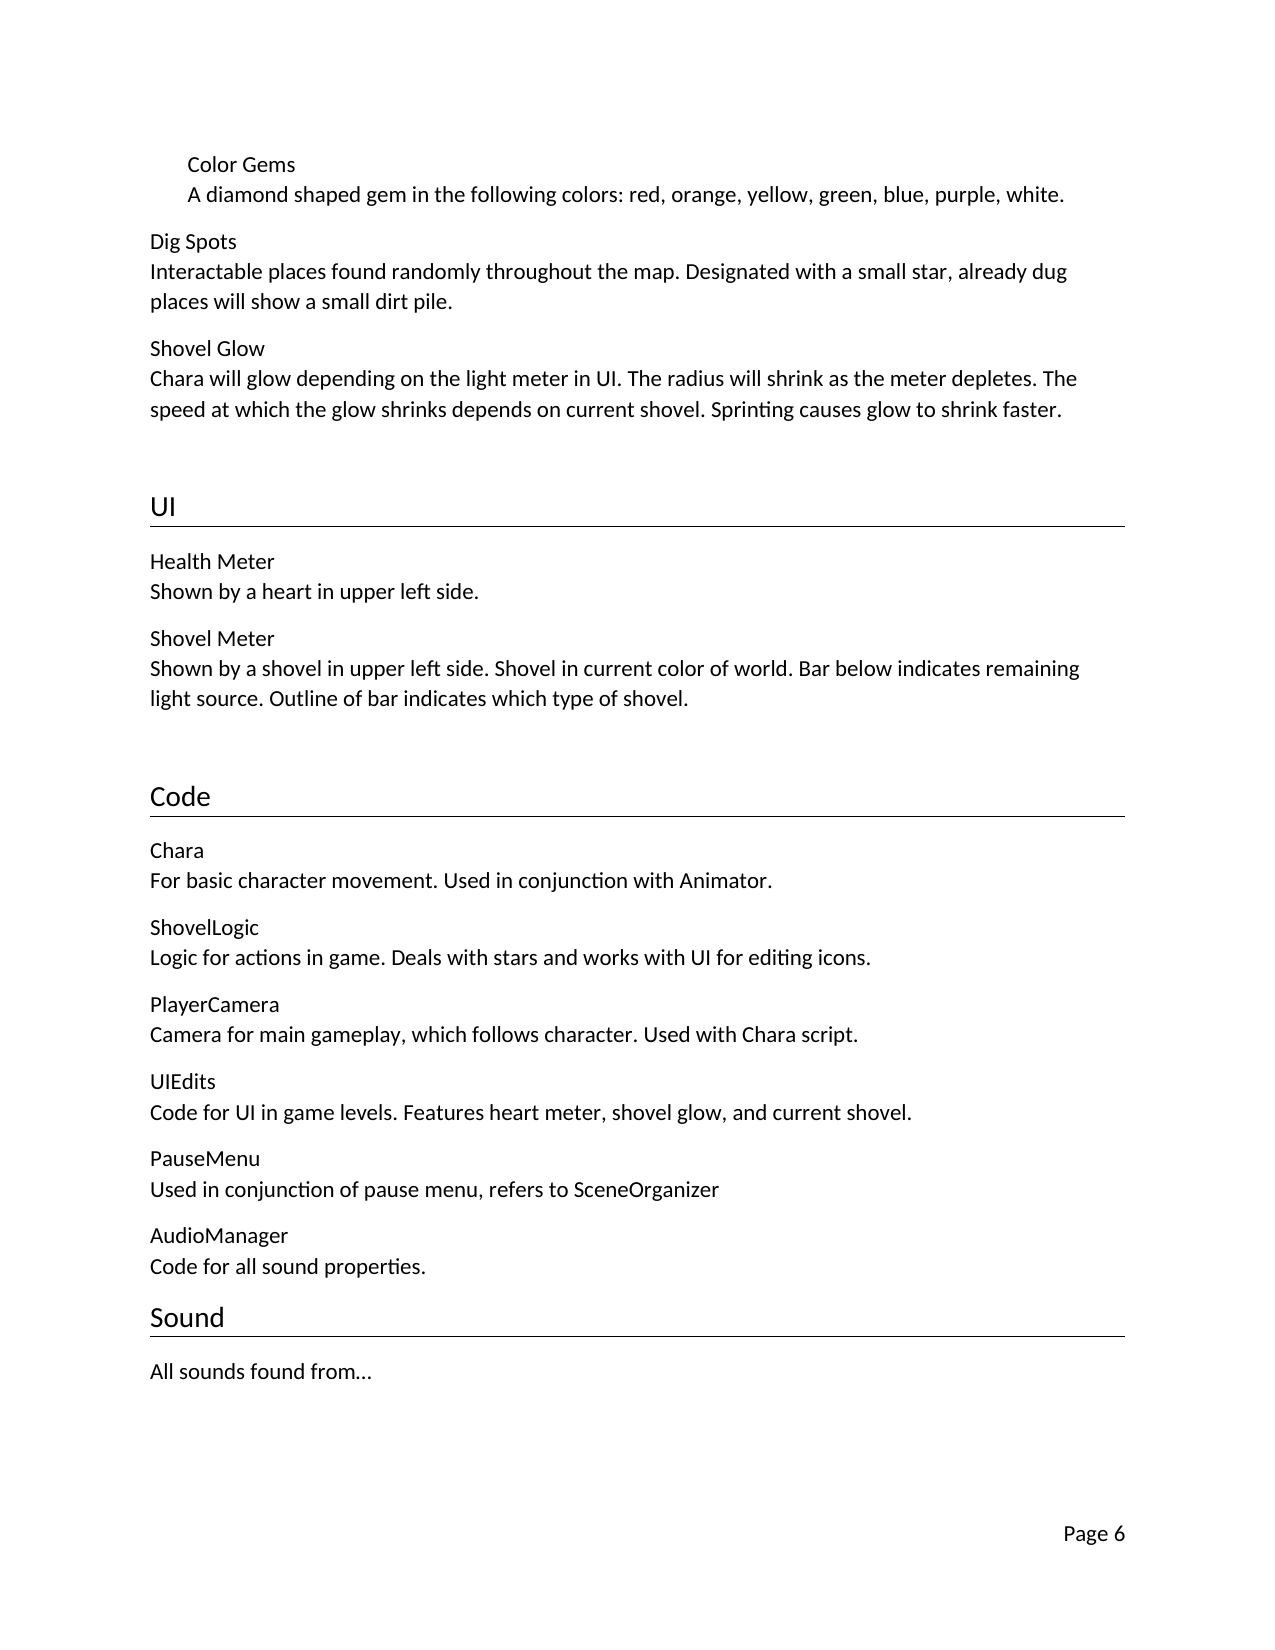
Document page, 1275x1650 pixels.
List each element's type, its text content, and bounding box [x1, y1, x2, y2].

text Code [150, 778, 1125, 816]
text PlayerCamera Camera for main gameplay, which follows character. Used with Chara script. [150, 990, 1125, 1049]
text AudioManager Code for all sound properties. [150, 1222, 1125, 1280]
text All sounds found from… [150, 1357, 1125, 1385]
text Chara For basic character movement. Used in conjunction with Animator. [150, 836, 1125, 894]
text UIEdits Code for UI in game levels. Features heart meter, shovel glow, and current shovel. [150, 1067, 1125, 1126]
text Shovel Meter Shown by a shovel in upper left side. Shovel in current color of world. Bar below indicates remaining light source. Outline of bar indicates which type of shovel. [150, 624, 1125, 712]
text Color Gems A diamond shaped gem in the following colors: red, orange, yellow, green, blue, purple, white. [187, 150, 1125, 208]
text ShovelLogic Logic for actions in game. Deals with stars and works with UI for editing icons. [150, 913, 1125, 972]
text Health Meter Shown by a heart in upper left side. [150, 547, 1125, 605]
text Dig Spots Interactable places found randomly throughout the map. Designated with a small star, already dug places will show a small dirt pile. [150, 227, 1125, 316]
text UI [150, 488, 1125, 526]
text PauseMenu Used in conjunction of pause menu, refers to SceneOrganizer [150, 1144, 1125, 1203]
text Shovel Glow Chara will glow depending on the light meter in UI. The radius will shrink as the meter depletes. The speed at which the glow shrinks depends on current shovel. Sprinting causes glow to shrink faster. [150, 334, 1125, 423]
text Sound [150, 1299, 1125, 1336]
